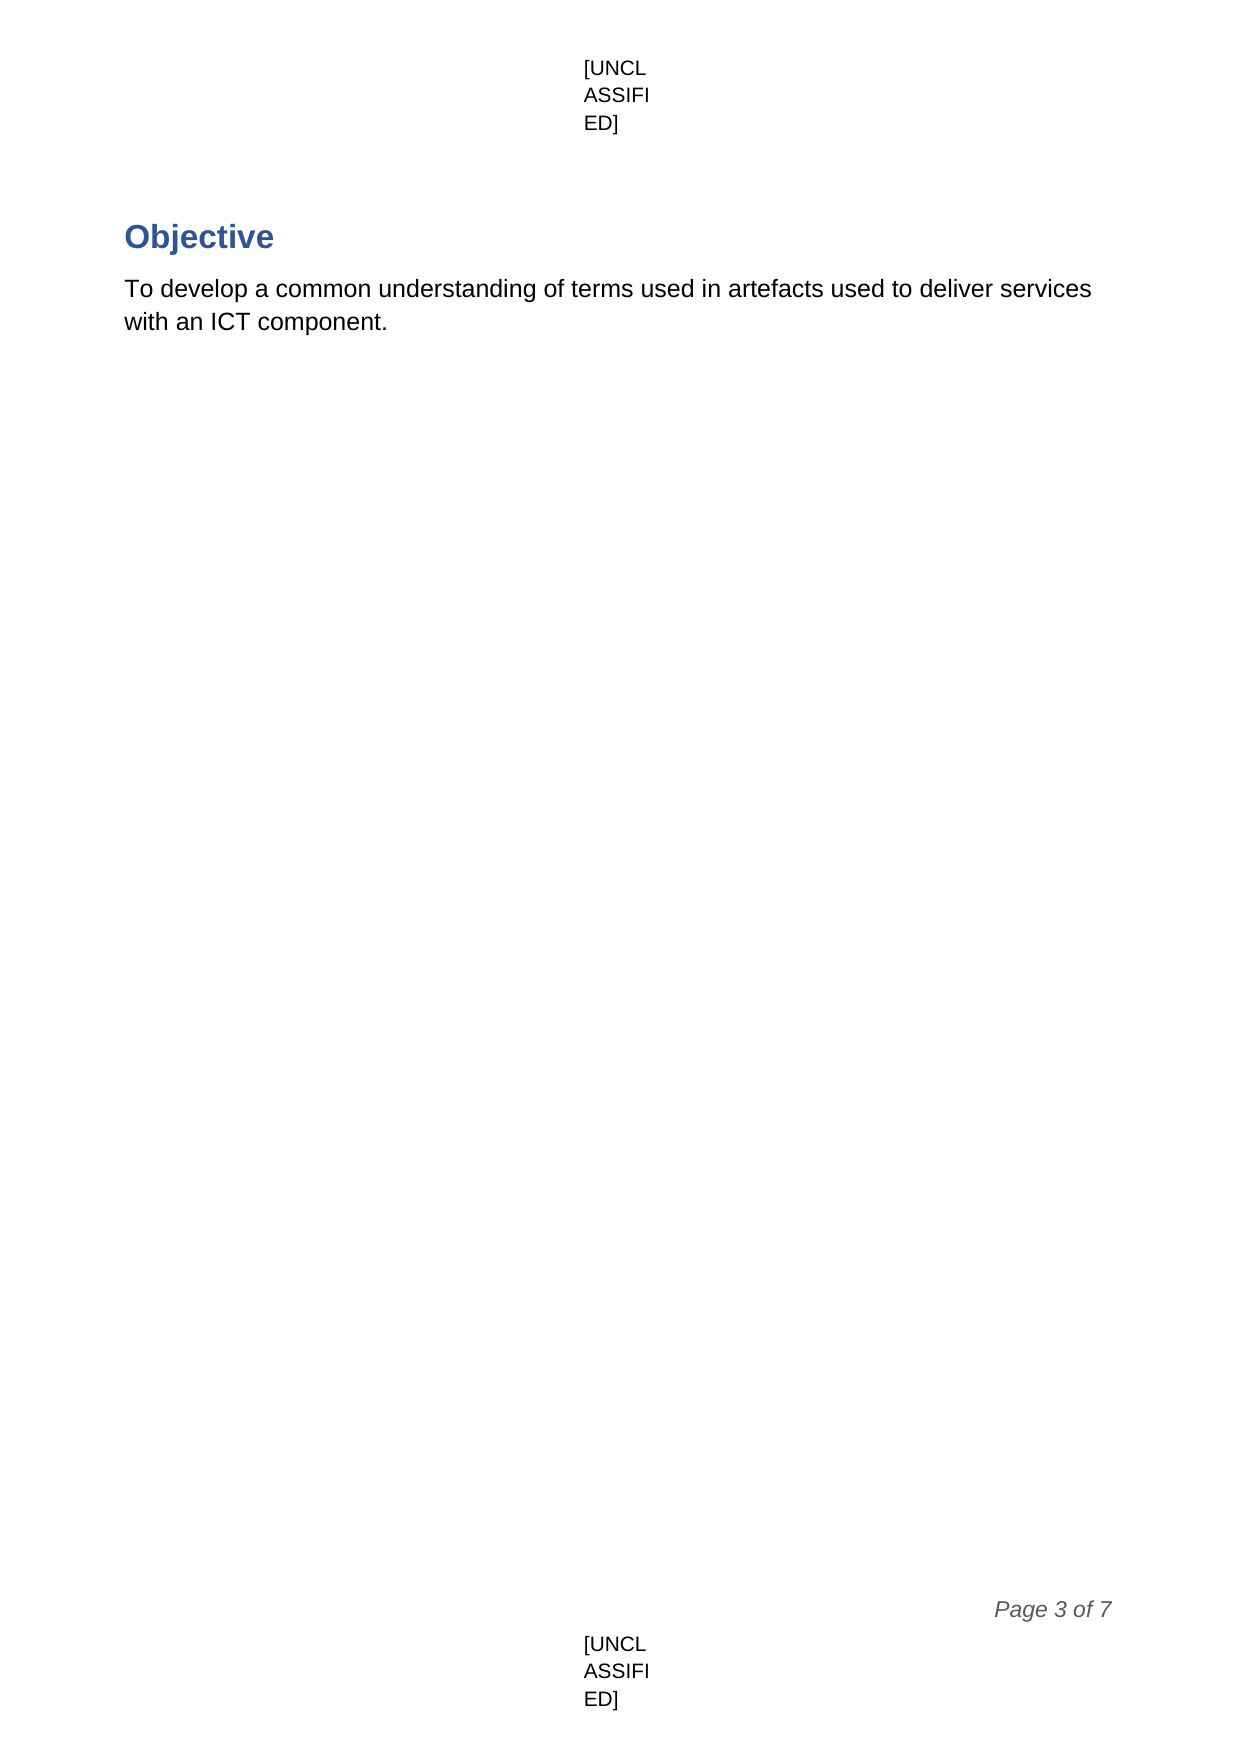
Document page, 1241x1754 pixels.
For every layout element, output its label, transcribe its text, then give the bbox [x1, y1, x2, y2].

subtitle Objective [124, 217, 1116, 255]
text To develop a common understanding of terms used in artefacts used to deliver services with an ICT component. [124, 274, 1116, 335]
